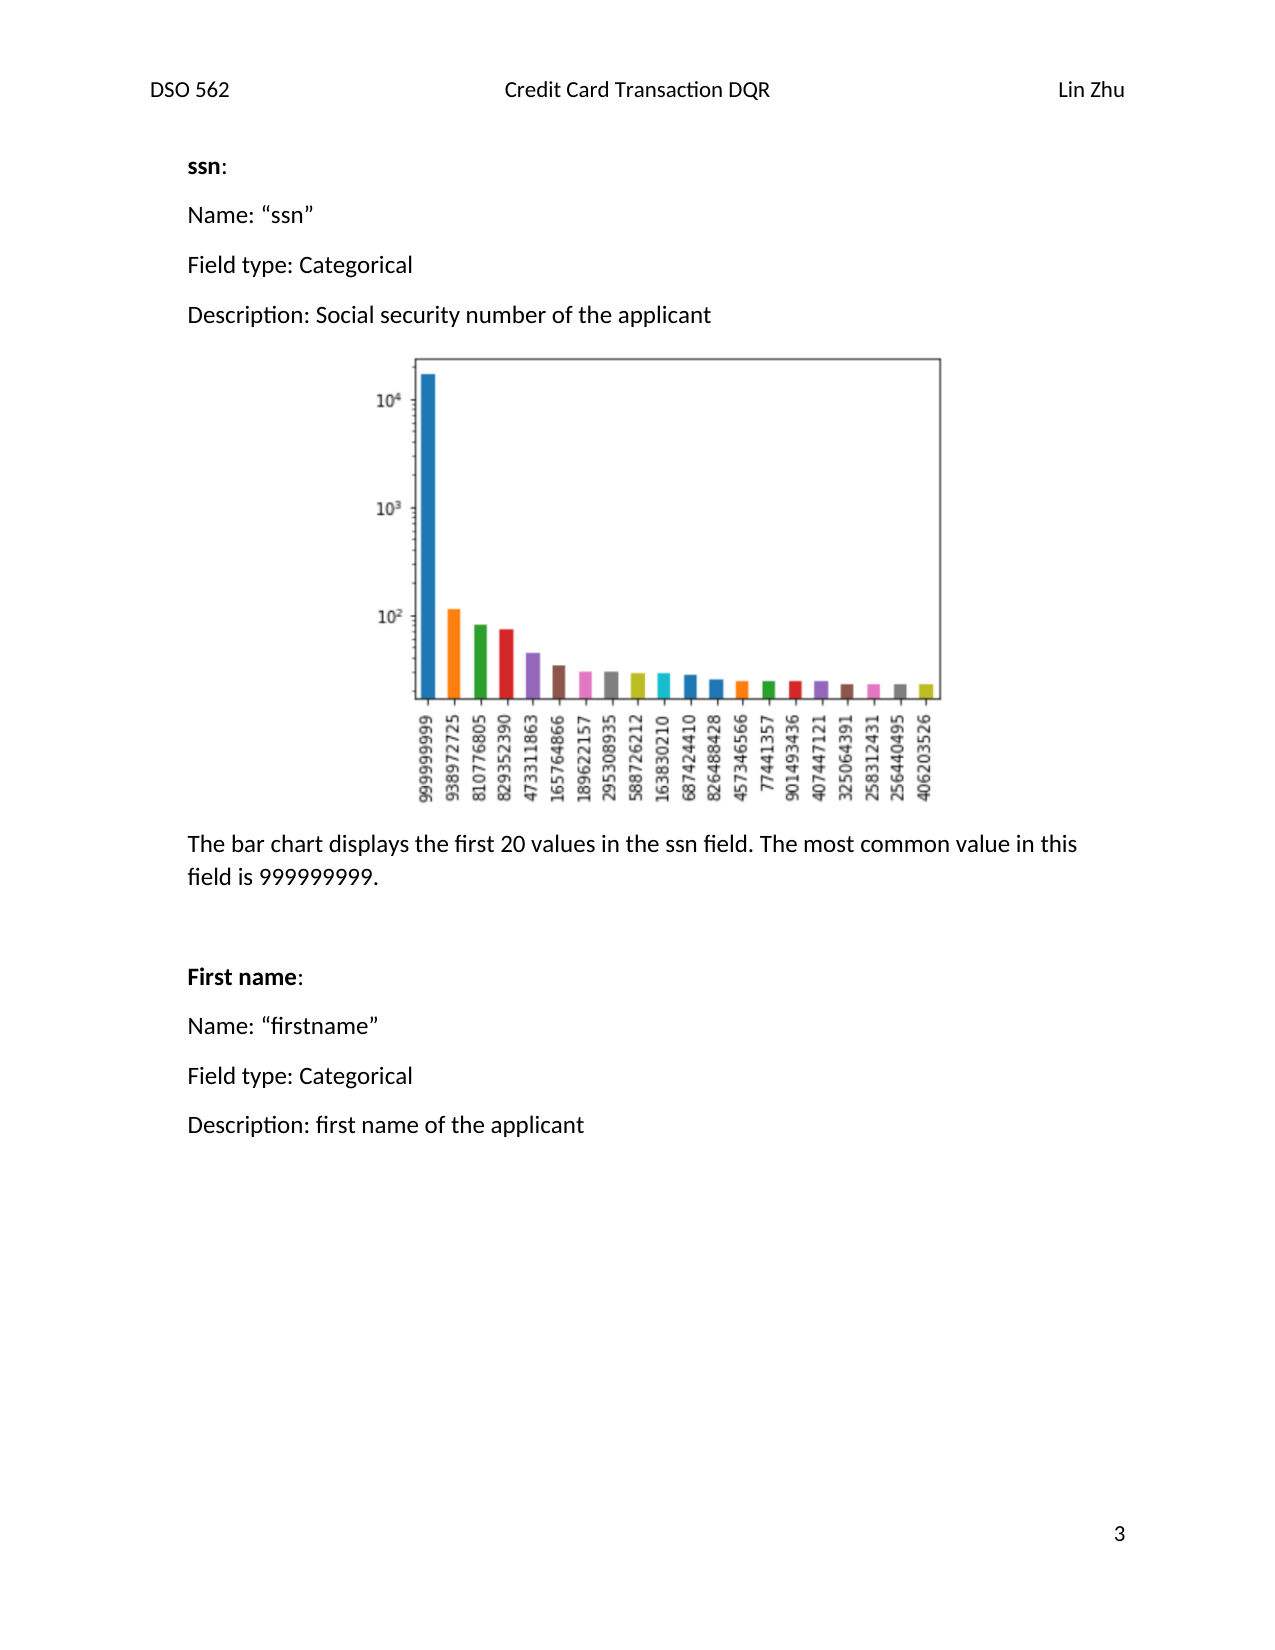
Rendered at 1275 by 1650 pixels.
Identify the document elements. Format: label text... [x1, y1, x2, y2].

text Name: “firstname” [187, 1010, 1125, 1041]
text Field type: Categorical [187, 1060, 1125, 1090]
text ssn: [187, 150, 1125, 181]
text Field type: Categorical [187, 249, 1125, 280]
text Description: Social security number of the applicant [187, 299, 1125, 329]
text The bar chart displays the first 20 values in the ssn field. The most common value in this field is 999999999. [187, 829, 1125, 892]
text Name: “ssn” [187, 199, 1125, 230]
text First name: [187, 961, 1125, 991]
text Description: first name of the applicant [187, 1109, 1125, 1140]
